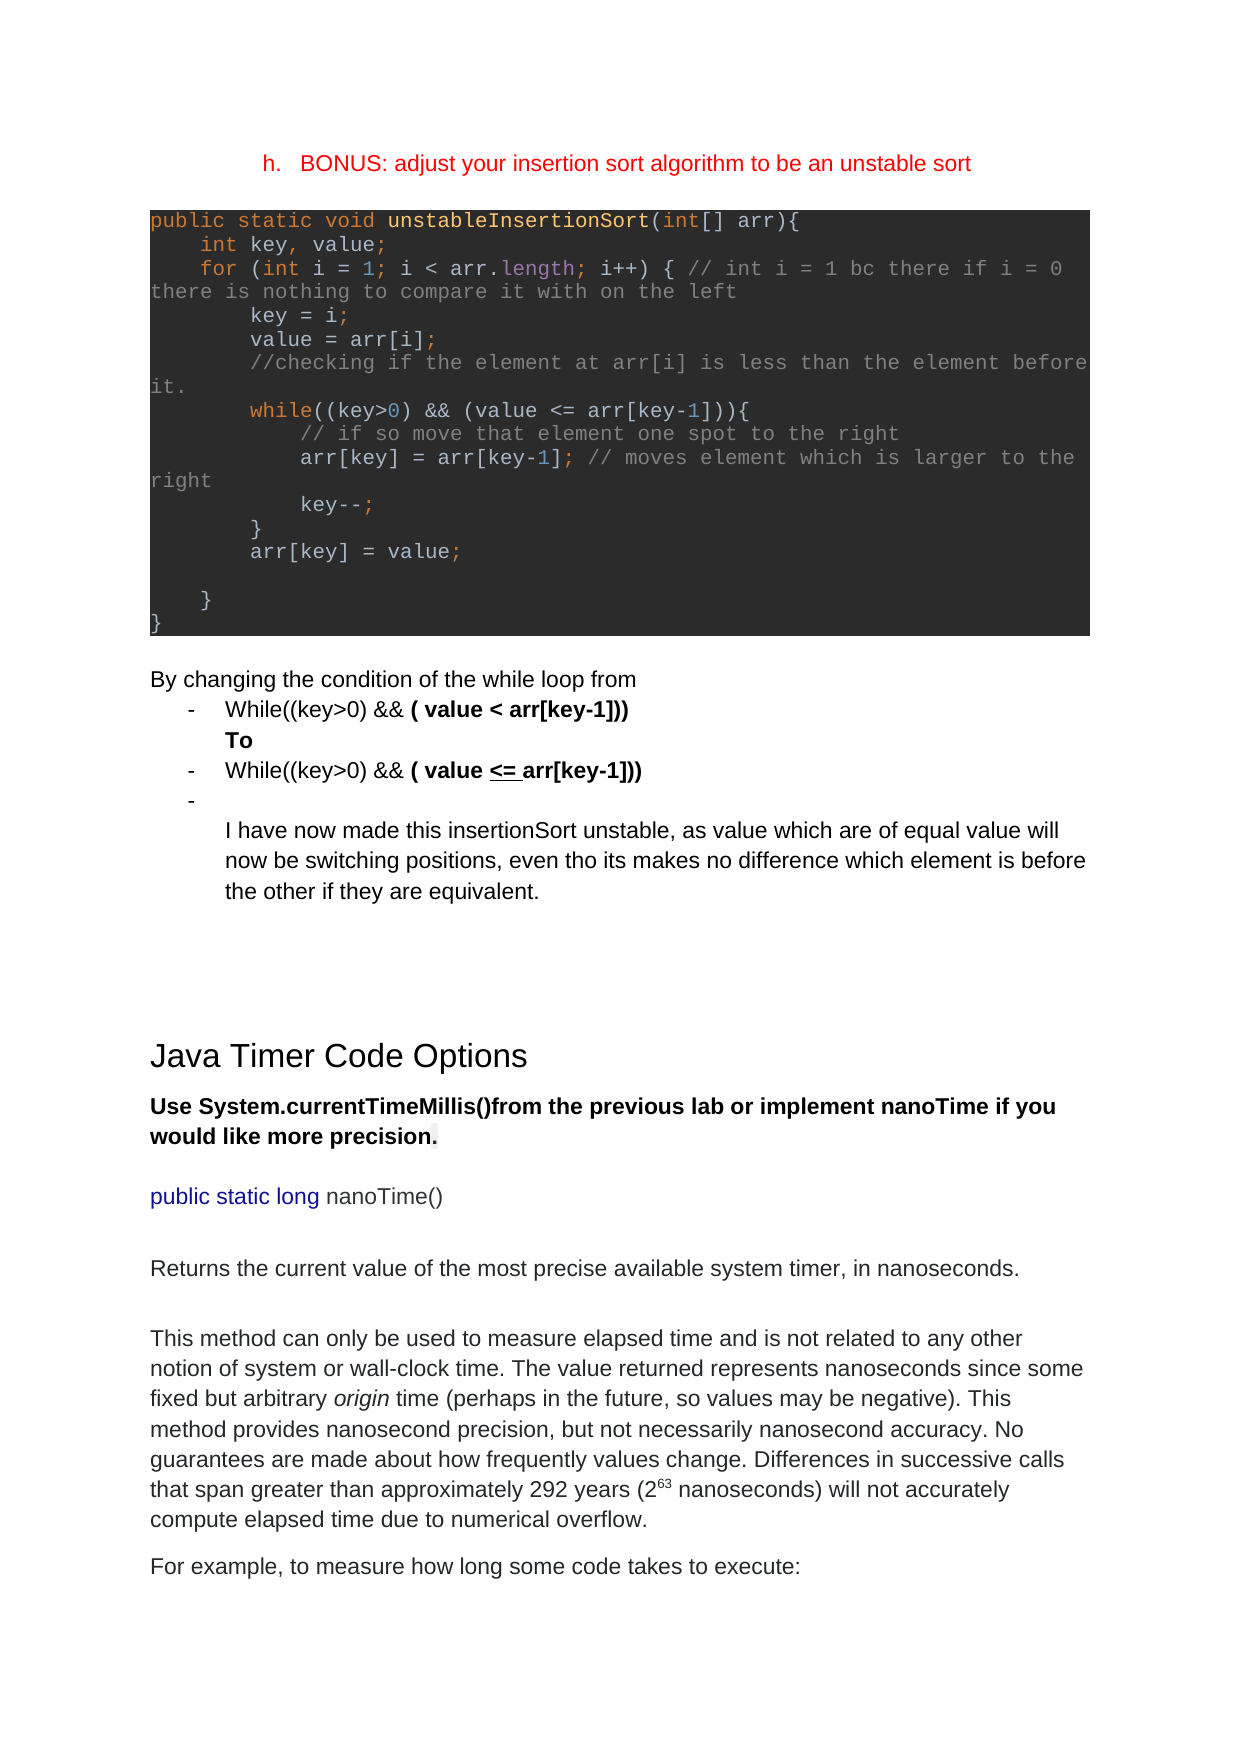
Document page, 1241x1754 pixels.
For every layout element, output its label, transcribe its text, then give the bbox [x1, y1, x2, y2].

list BONUS: adjust your insertion sort algorithm to be an unstable sort [262, 150, 1090, 176]
list While((key>0) && ( value < arr[key-1])) [187, 696, 1090, 723]
list To [225, 727, 1090, 753]
text This method can only be used to measure elapsed time and is not related to any other notion of system or wall-clock time. The value returned represents nanoseconds since some fixed but arbitrary origin time (perhaps in the future, so values may be negative). This method provides nanosecond precision, but not necessarily nanosecond accuracy. No guarantees are made about how frequently values change. Differences in successive calls that span greater than approximately 292 years (263 nanoseconds) will not accurately compute elapsed time due to numerical overflow. [150, 1325, 1090, 1533]
text public static void unstableInsertionSort(int[] arr){ int key, value; for (int i = 1; i < arr.length; i++) { // int i = 1 bc there if i = 0 there is nothing to compare it with on the left key = i; value = arr[i]; //checking if the element at arr[i] is less than the element before it. while((key>0) && (value <= arr[key-1])){ // if so move that element one spot to the right arr[key] = arr[key-1]; // moves element which is larger to the right key--; } arr[key] = value; } } [150, 210, 1090, 636]
text By changing the condition of the while loop from [150, 666, 1090, 693]
list I have now made this insertionSort unstable, as value which are of equal value will now be switching positions, even tho its makes no difference which element is before the other if they are equivalent. [225, 817, 1090, 904]
list While((key>0) && ( value <= arr[key-1])) [187, 757, 1090, 783]
subtitle Java Timer Code Options [150, 1036, 1090, 1074]
text For example, to measure how long some code takes to execute: [150, 1553, 1090, 1579]
text Returns the current value of the most precise available system timer, in nanoseconds. [150, 1255, 1090, 1282]
text public static long nanoTime() [150, 1183, 1090, 1210]
text Use System.currentTimeMillis()from the previous lab or implement nanoTime if you would like more precision. [150, 1093, 1090, 1149]
